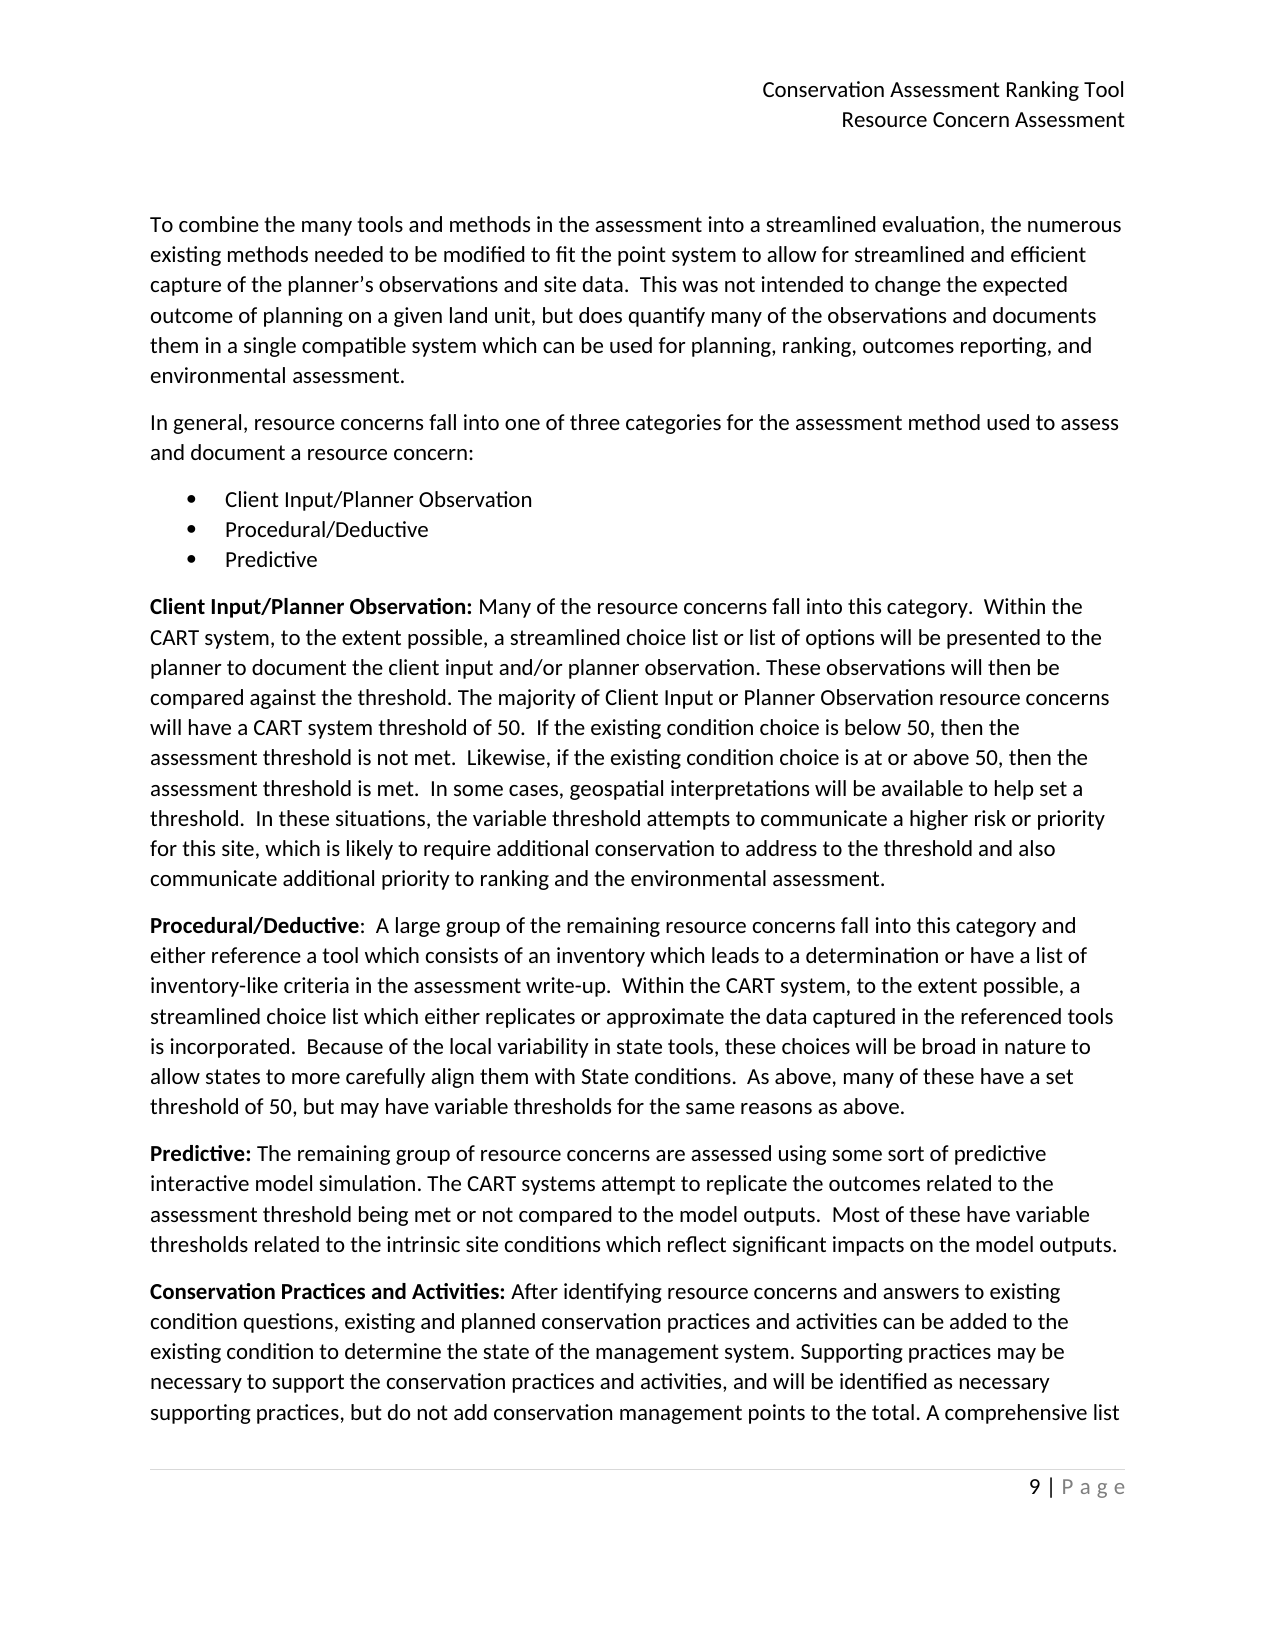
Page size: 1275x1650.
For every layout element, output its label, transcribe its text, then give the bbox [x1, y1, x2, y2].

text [150, 1277, 1125, 1426]
list Client Input/Planner Observation [187, 485, 1125, 513]
text Client Input/Planner Observation: Many of the resource concerns fall into this category. Within the CART system, to the extent possible, a streamlined choice list or list of options will be presented to the planner to document the client input and/or planner observation. These observations will then be compared against the threshold. The majority of Client Input or Planner Observation resource concerns will have a CART system threshold of 50. If the existing condition choice is below 50, then the assessment threshold is not met. Likewise, if the existing condition choice is at or above 50, then the assessment threshold is met. In some cases, geospatial interpretations will be available to help set a threshold. In these situations, the variable threshold attempts to communicate a higher risk or priority for this site, which is likely to require additional conservation to address to the threshold and also communicate additional priority to ranking and the environmental assessment. [150, 592, 1125, 892]
text Procedural/Deductive: A large group of the remaining resource concerns fall into this category and either reference a tool which consists of an inventory which leads to a determination or have a list of inventory-like criteria in the assessment write-up. Within the CART system, to the extent possible, a streamlined choice list which either replicates or approximate the data captured in the referenced tools is incorporated. Because of the local variability in state tools, these choices will be broad in nature to allow states to more carefully align them with State conditions. As above, many of these have a set threshold of 50, but may have variable thresholds for the same reasons as above. [150, 911, 1125, 1121]
text To combine the many tools and methods in the assessment into a streamlined evaluation, the numerous existing methods needed to be modified to fit the point system to allow for streamlined and efficient capture of the planner’s observations and site data. This was not intended to change the expected outcome of planning on a given land unit, but does quantify many of the observations and documents them in a single compatible system which can be used for planning, ranking, outcomes reporting, and environmental assessment. [150, 210, 1125, 389]
text Predictive: The remaining group of resource concerns are assessed using some sort of predictive interactive model simulation. The CART systems attempt to replicate the outcomes related to the assessment threshold being met or not compared to the model outputs. Most of these have variable thresholds related to the intrinsic site conditions which reflect significant impacts on the model outputs. [150, 1139, 1125, 1258]
list Predictive [187, 546, 1125, 574]
list Procedural/Deductive [187, 515, 1125, 543]
text In general, resource concerns fall into one of three categories for the assessment method used to assess and document a resource concern: [150, 408, 1125, 466]
